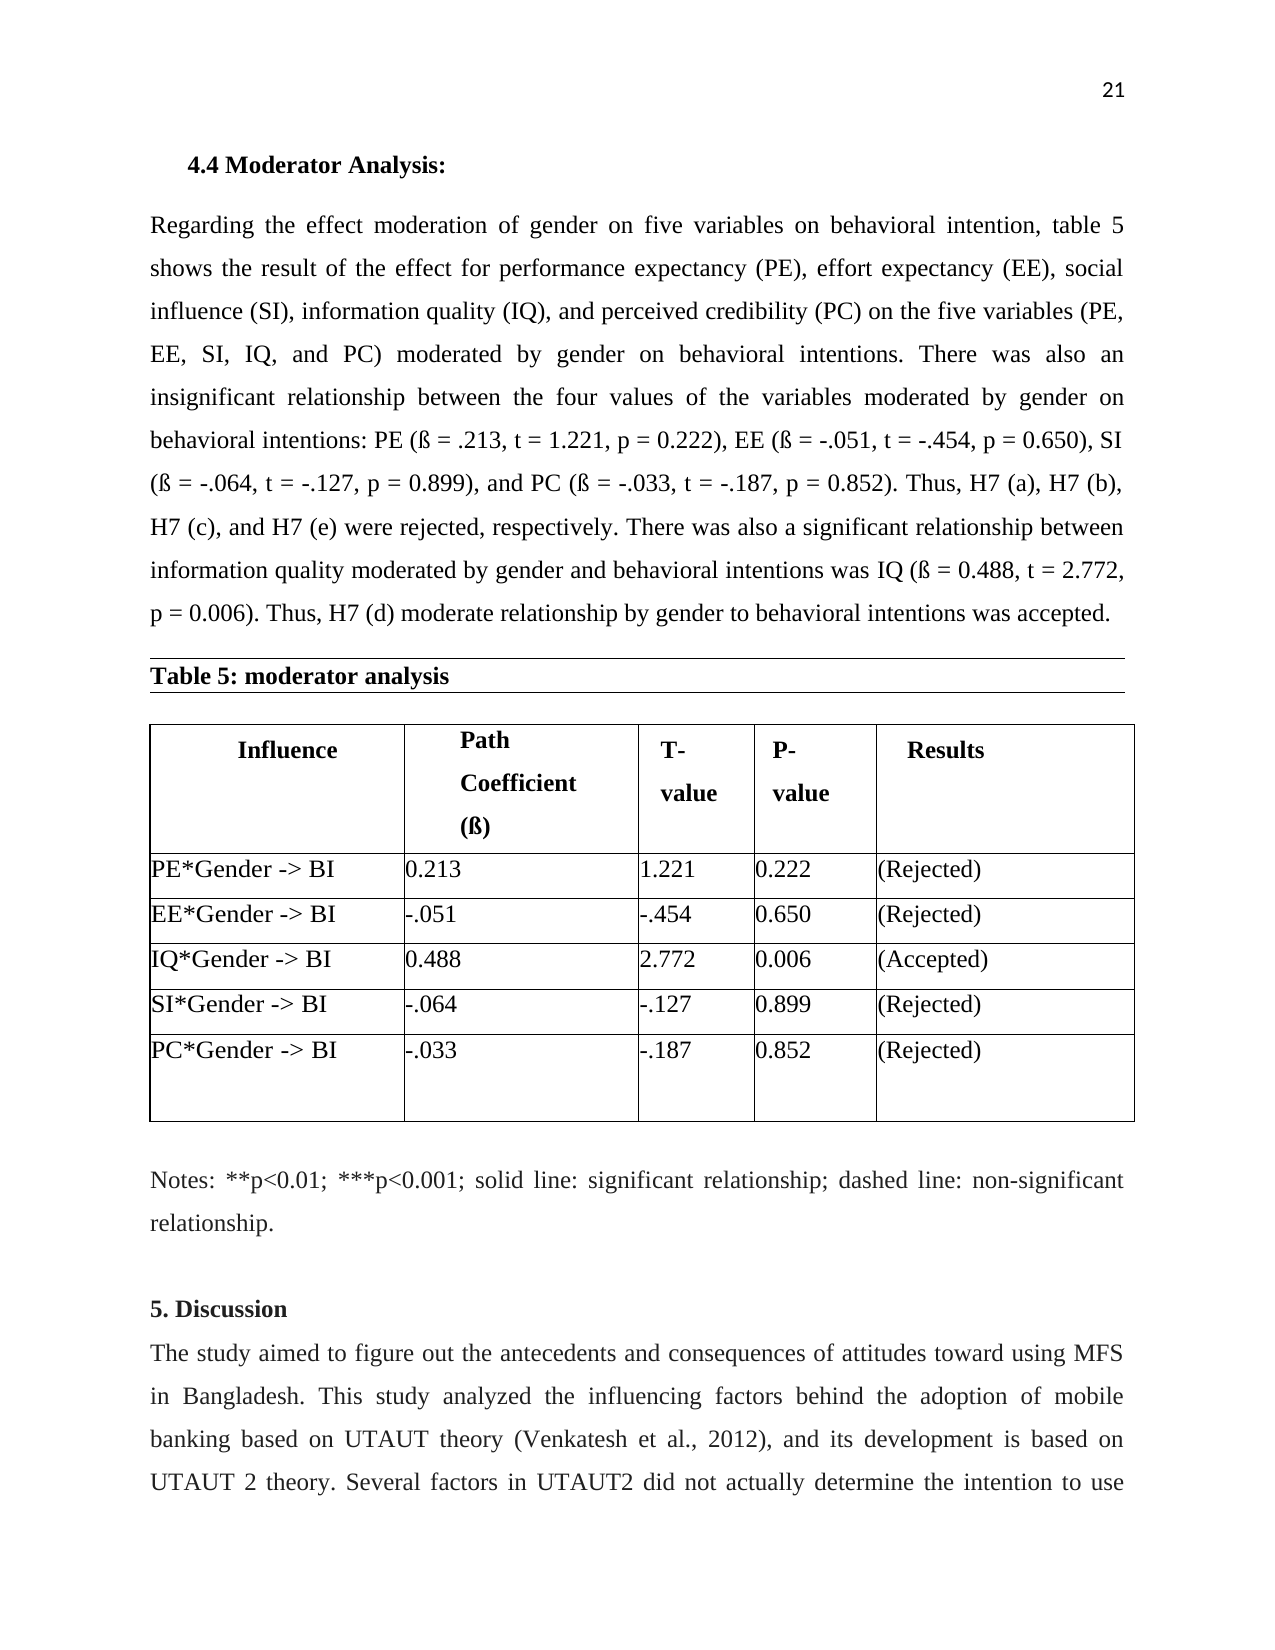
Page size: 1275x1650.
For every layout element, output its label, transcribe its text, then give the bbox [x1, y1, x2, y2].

table_cell -.064 [405, 990, 638, 1034]
list Moderator Analysis: [187, 150, 1125, 179]
text Table 5: moderator analysis [150, 659, 1125, 692]
table_header Influence [151, 725, 404, 853]
table_cell -.127 [639, 990, 754, 1034]
table_cell 0.222 [755, 854, 876, 898]
table_cell -.033 [405, 1035, 638, 1121]
table_header Results [877, 725, 1134, 853]
table_cell -.051 [405, 899, 638, 943]
table_cell 0.899 [755, 990, 876, 1034]
table_cell PC*Gender -> BI [151, 1035, 404, 1121]
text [150, 1338, 1125, 1496]
text Regarding the effect moderation of gender on five variables on behavioral intention, table 5 shows the result of the effect for performance expectancy (PE), effort expectancy (EE), social influence (SI), information quality (IQ), and perceived credibility (PC) on the five variables (PE, EE, SI, IQ, and PC) moderated by gender on behavioral intentions. There was also an insignificant relationship between the four values of the variables moderated by gender on behavioral intentions: PE (ß = .213, t = 1.221, p = 0.222), EE (ß = -.051, t = -.454, p = 0.650), SI (ß = -.064, t = -.127, p = 0.899), and PC (ß = -.033, t = -.187, p = 0.852). Thus, H7 (a), H7 (b), H7 (c), and H7 (e) were rejected, respectively. There was also a significant relationship between information quality moderated by gender and behavioral intentions was IQ (ß = 0.488, t = 2.772, p = 0.006). Thus, H7 (d) moderate relationship by gender to behavioral intentions was accepted. [150, 210, 1125, 627]
table_cell (Rejected) [877, 1035, 1134, 1121]
text 5. Discussion [150, 1294, 1125, 1323]
table_cell 0.650 [755, 899, 876, 943]
table_cell 2.772 [639, 944, 754, 988]
table_cell (Rejected) [877, 990, 1134, 1034]
table_cell PE*Gender -> BI [151, 854, 404, 898]
table_cell -.187 [639, 1035, 754, 1121]
table_header P-value [755, 725, 876, 853]
table_cell (Rejected) [877, 854, 1134, 898]
text Notes: **p<0.01; ***p<0.001; solid line: significant relationship; dashed line: non-significant relationship. [150, 1165, 1125, 1237]
table_header Path Coefficient (ß) [405, 725, 638, 853]
table_cell 0.488 [405, 944, 638, 988]
table_cell 0.852 [755, 1035, 876, 1121]
table_cell (Accepted) [877, 944, 1134, 988]
table_cell EE*Gender -> BI [151, 899, 404, 943]
table_cell SI*Gender -> BI [151, 990, 404, 1034]
table_cell IQ*Gender -> BI [151, 944, 404, 988]
table_cell 0.213 [405, 854, 638, 898]
table_header T-value [639, 725, 754, 853]
table_cell (Rejected) [877, 899, 1134, 943]
table_cell 1.221 [639, 854, 754, 898]
table_cell 0.006 [755, 944, 876, 988]
table_cell -.454 [639, 899, 754, 943]
